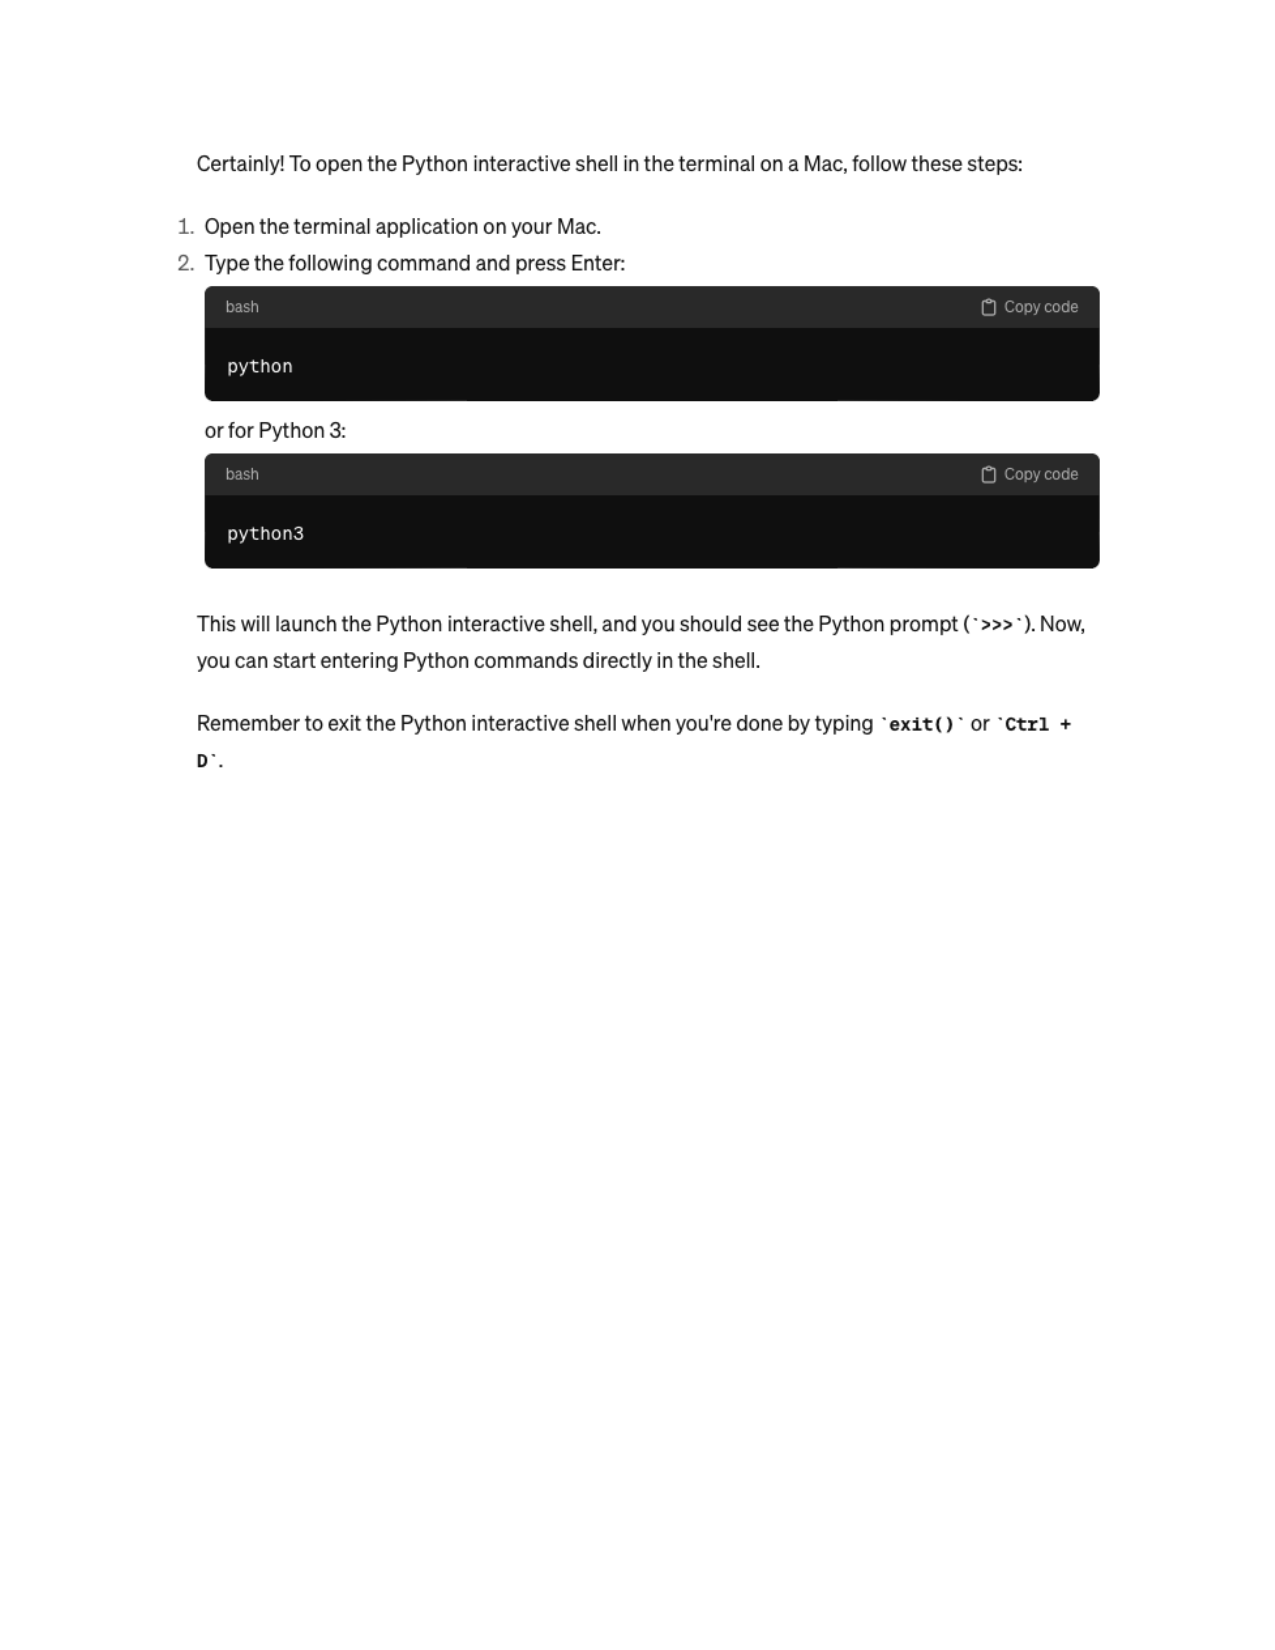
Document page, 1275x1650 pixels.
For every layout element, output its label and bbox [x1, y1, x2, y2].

picture [150, 150, 1125, 787]
